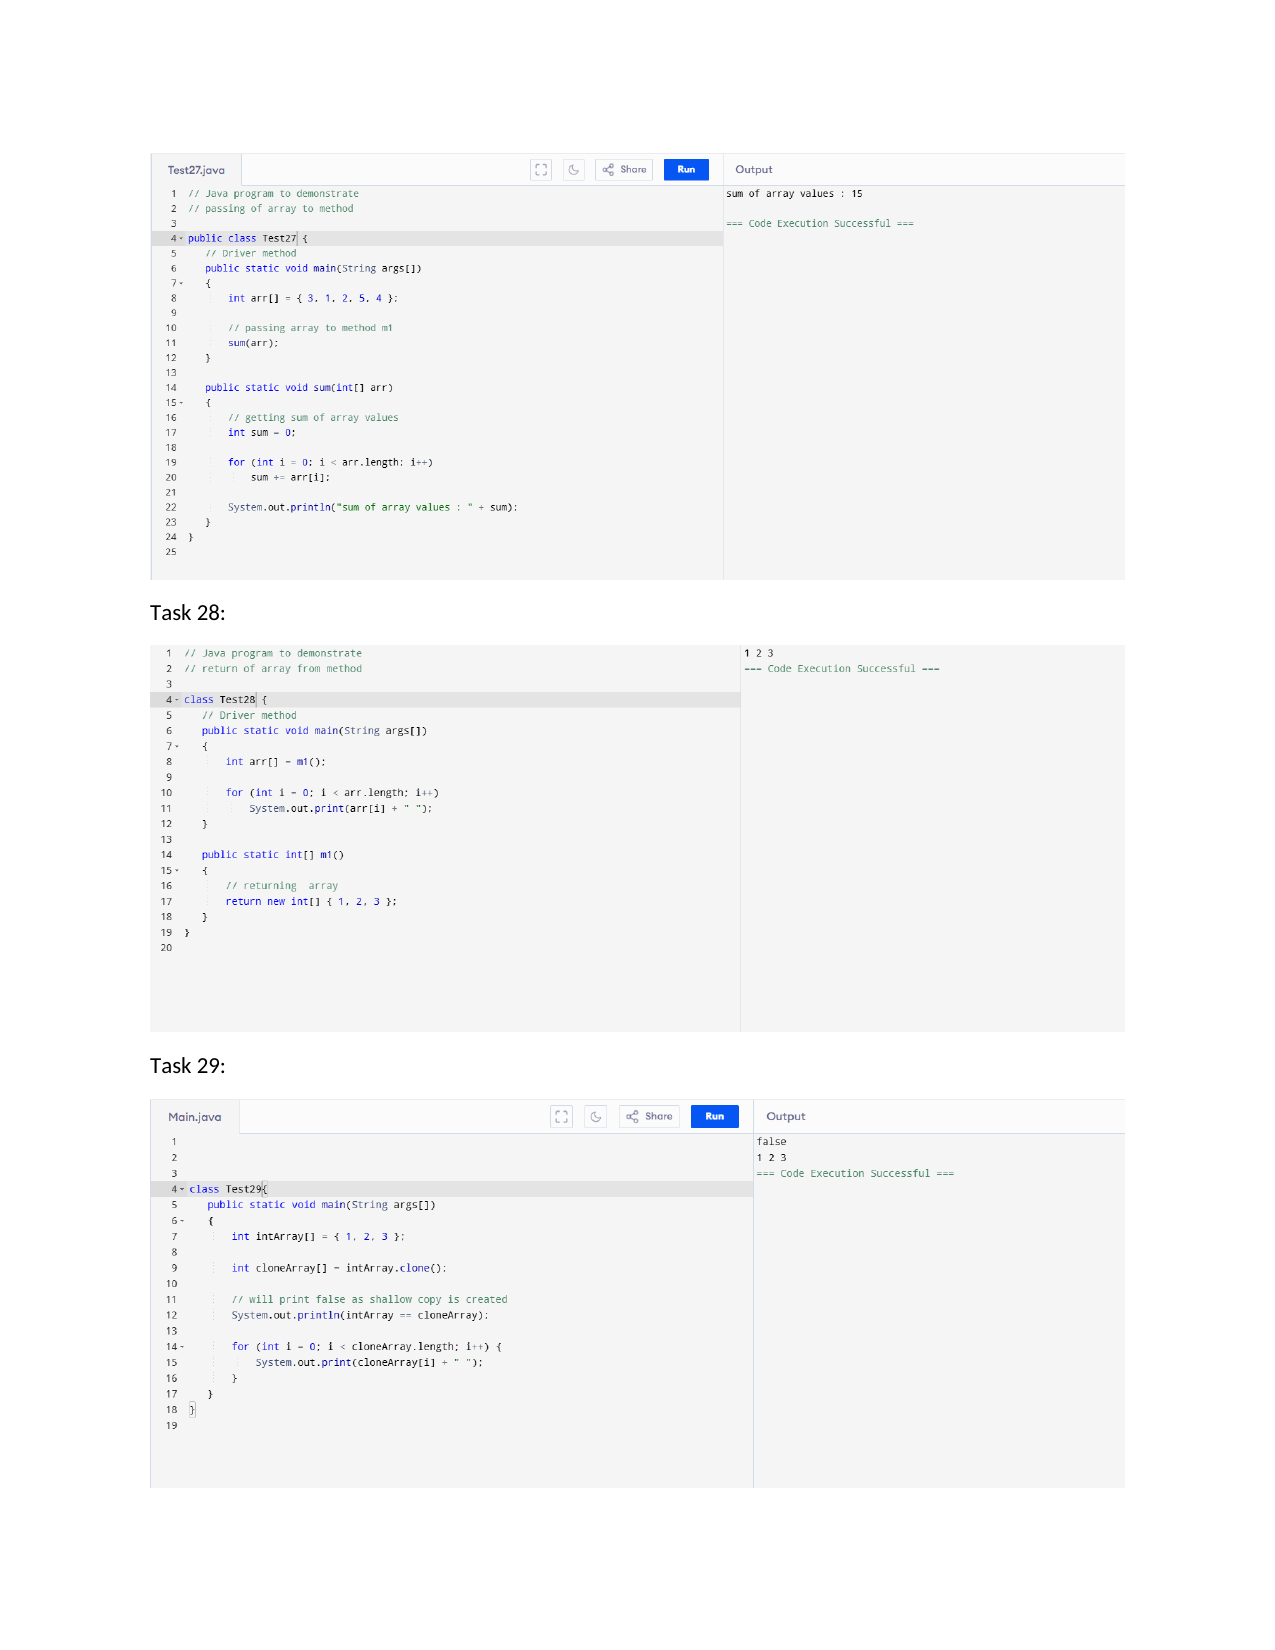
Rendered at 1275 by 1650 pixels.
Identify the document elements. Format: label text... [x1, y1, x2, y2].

picture [150, 1097, 1125, 1488]
text Task 28: [150, 598, 1125, 626]
picture [150, 645, 1125, 1032]
picture [150, 150, 1125, 580]
text Task 29: [150, 1051, 1125, 1079]
